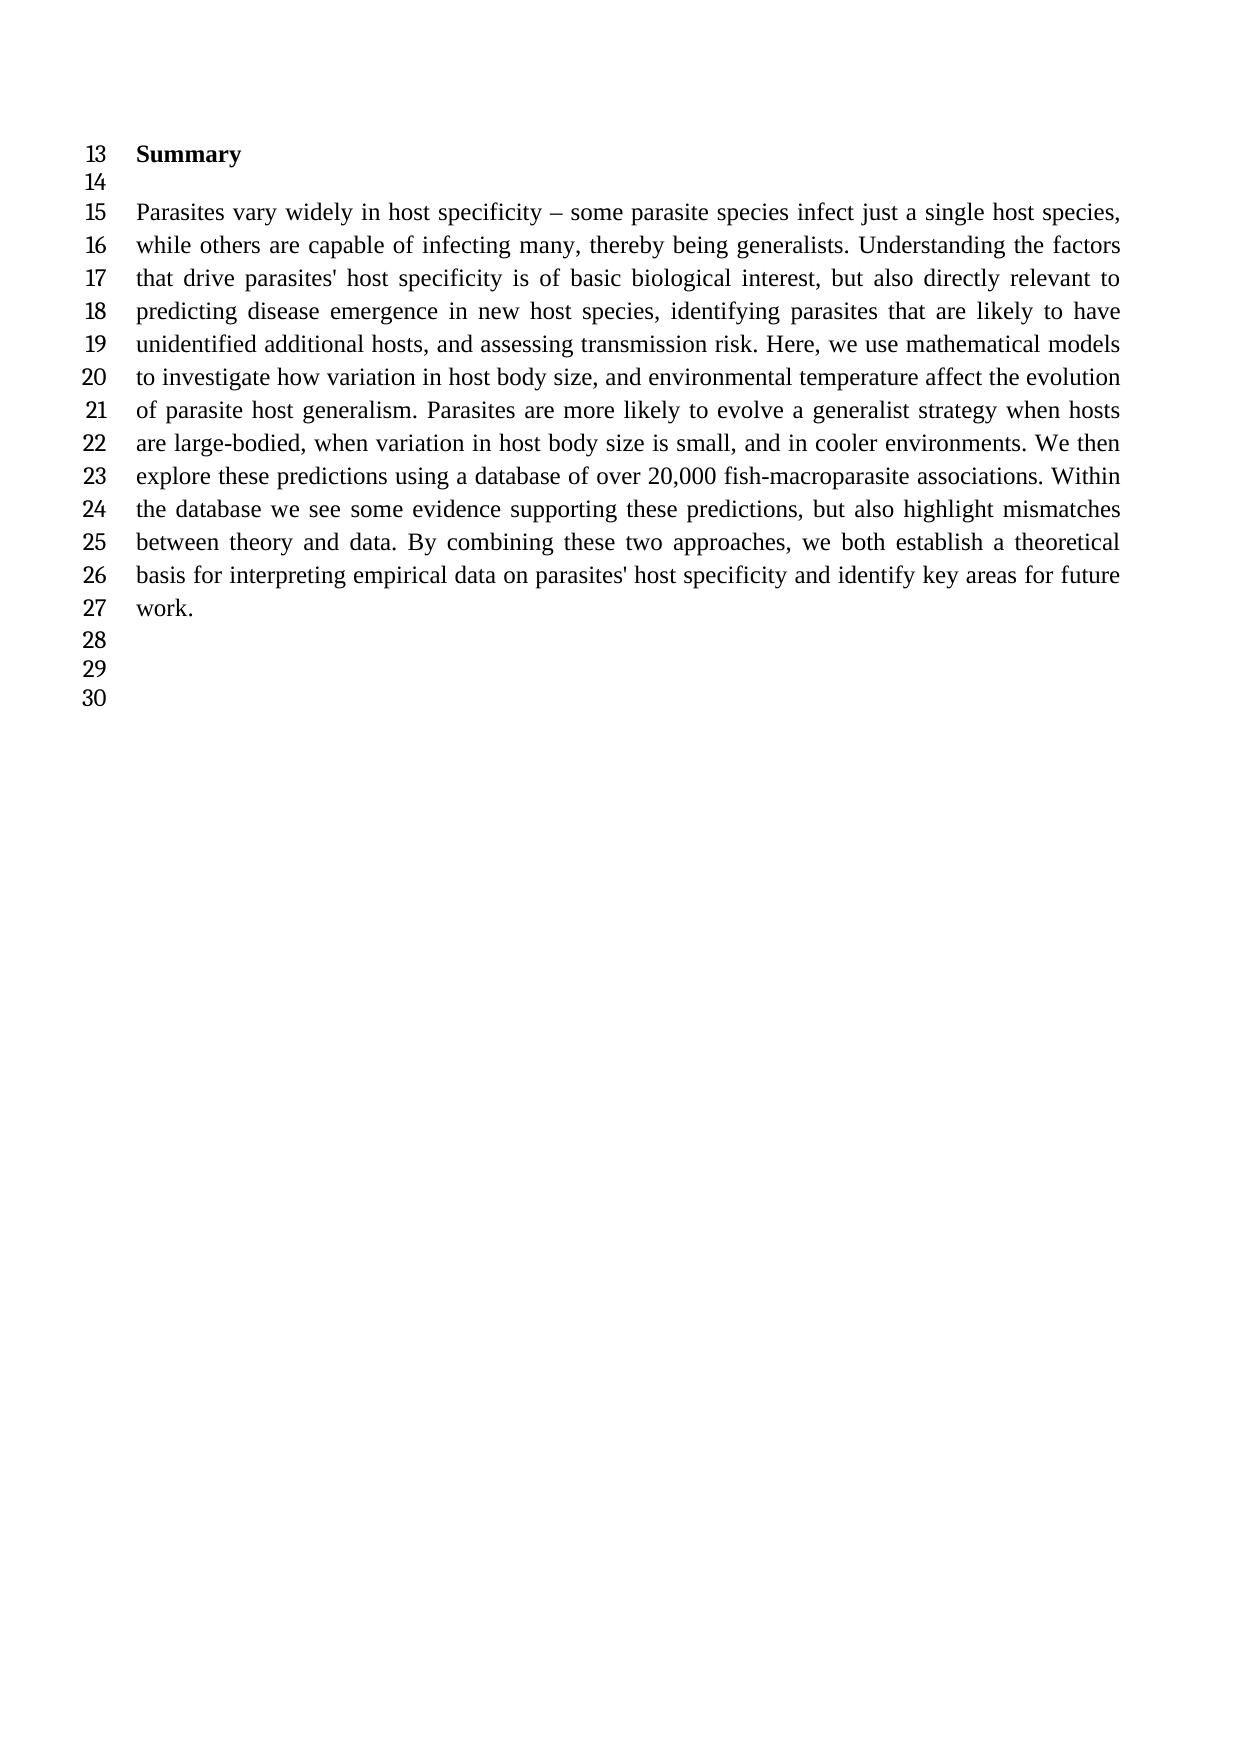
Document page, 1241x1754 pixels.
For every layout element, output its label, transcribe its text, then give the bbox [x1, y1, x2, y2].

text Parasites vary widely in host specificity – some parasite species infect just a single host species, while others are capable of infecting many, thereby being generalists. Understanding the factors that drive parasites' host specificity is of basic biological interest, but also directly relevant to predicting disease emergence in new host species, identifying parasites that are likely to have unidentified additional hosts, and assessing transmission risk. Here, we use mathematical models to investigate how variation in host body size, and environmental temperature affect the evolution of parasite host generalism. Parasites are more likely to evolve a generalist strategy when hosts are large-bodied, when variation in host body size is small, and in cooler environments. We then explore these predictions using a database of over 20,000 fish-macroparasite associations. Within the database we see some evidence supporting these predictions, but also highlight mismatches between theory and data. By combining these two approaches, we both establish a theoretical basis for interpreting empirical data on parasites' host specificity and identify key areas for future work. [136, 197, 1122, 622]
title Summary [136, 139, 1122, 168]
